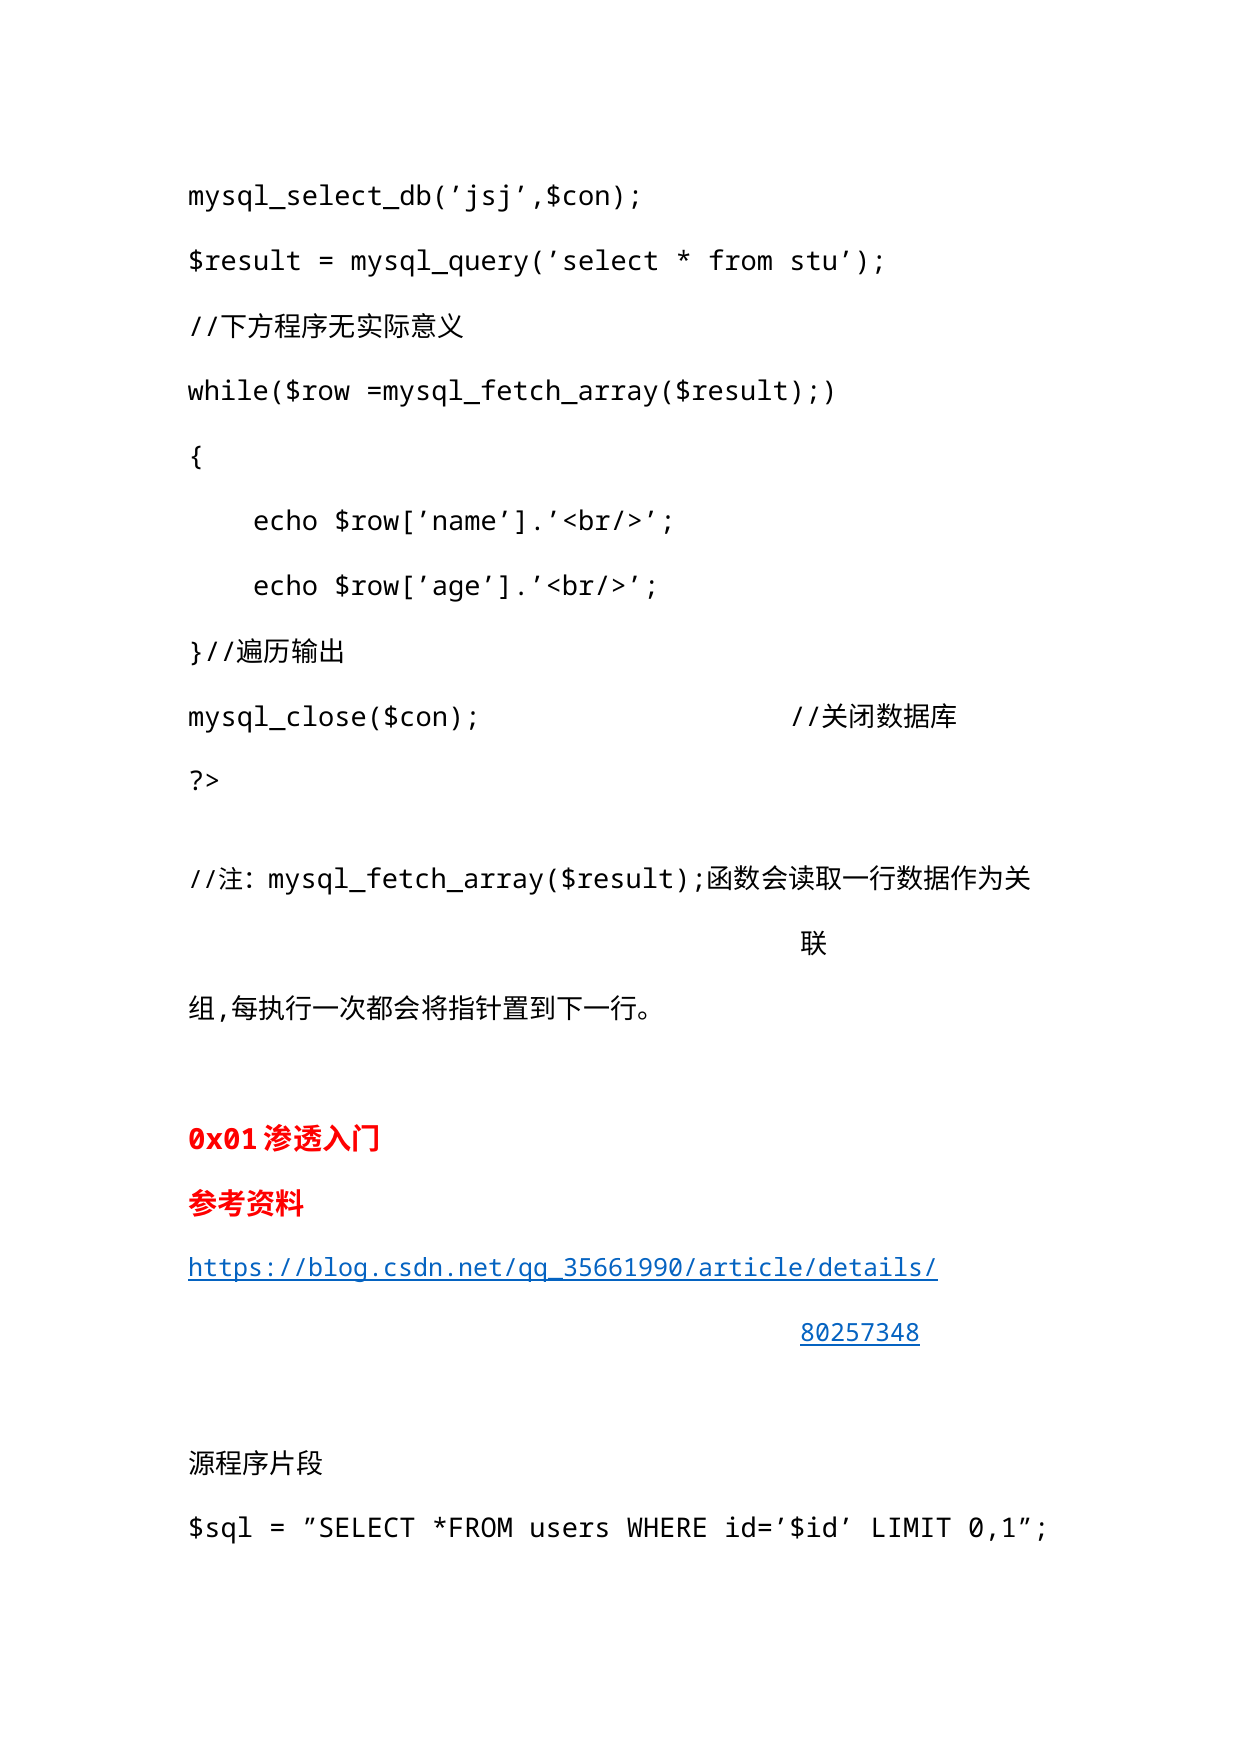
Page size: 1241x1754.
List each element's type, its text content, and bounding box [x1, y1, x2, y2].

text 0x01渗透入门 [188, 1104, 1053, 1169]
text ?> [188, 747, 1053, 812]
text { [188, 422, 1053, 487]
text mysql_close($con); //关闭数据库 [188, 682, 1053, 747]
text 源程序片段 [188, 1429, 1053, 1494]
text //下方程序无实际意义 [188, 292, 1053, 357]
text echo $row[’name’].’<br/>’; [188, 487, 1053, 552]
text $result = mysql_query(’select * from stu’); [188, 227, 1053, 292]
text https://blog.csdn.net/qq_35661990/article/details/80257348 [188, 1234, 1053, 1364]
text echo $row[’age’].’<br/>’; [188, 552, 1053, 617]
text //注：mysql_fetch_array($result);函数会读取一行数据作为关联 [188, 844, 1053, 974]
text mysql_select_db(’jsj’,$con); [188, 162, 1053, 227]
text 组,每执行一次都会将指针置到下一行。 [188, 974, 1053, 1039]
text }//遍历输出 [188, 617, 1053, 682]
text 参考资料 [188, 1169, 1053, 1234]
text while($row =mysql_fetch_array($result);) [187, 357, 1053, 422]
text $sql = ”SELECT *FROM users WHERE id=’$id’ LIMIT 0,1”; [188, 1494, 1053, 1559]
